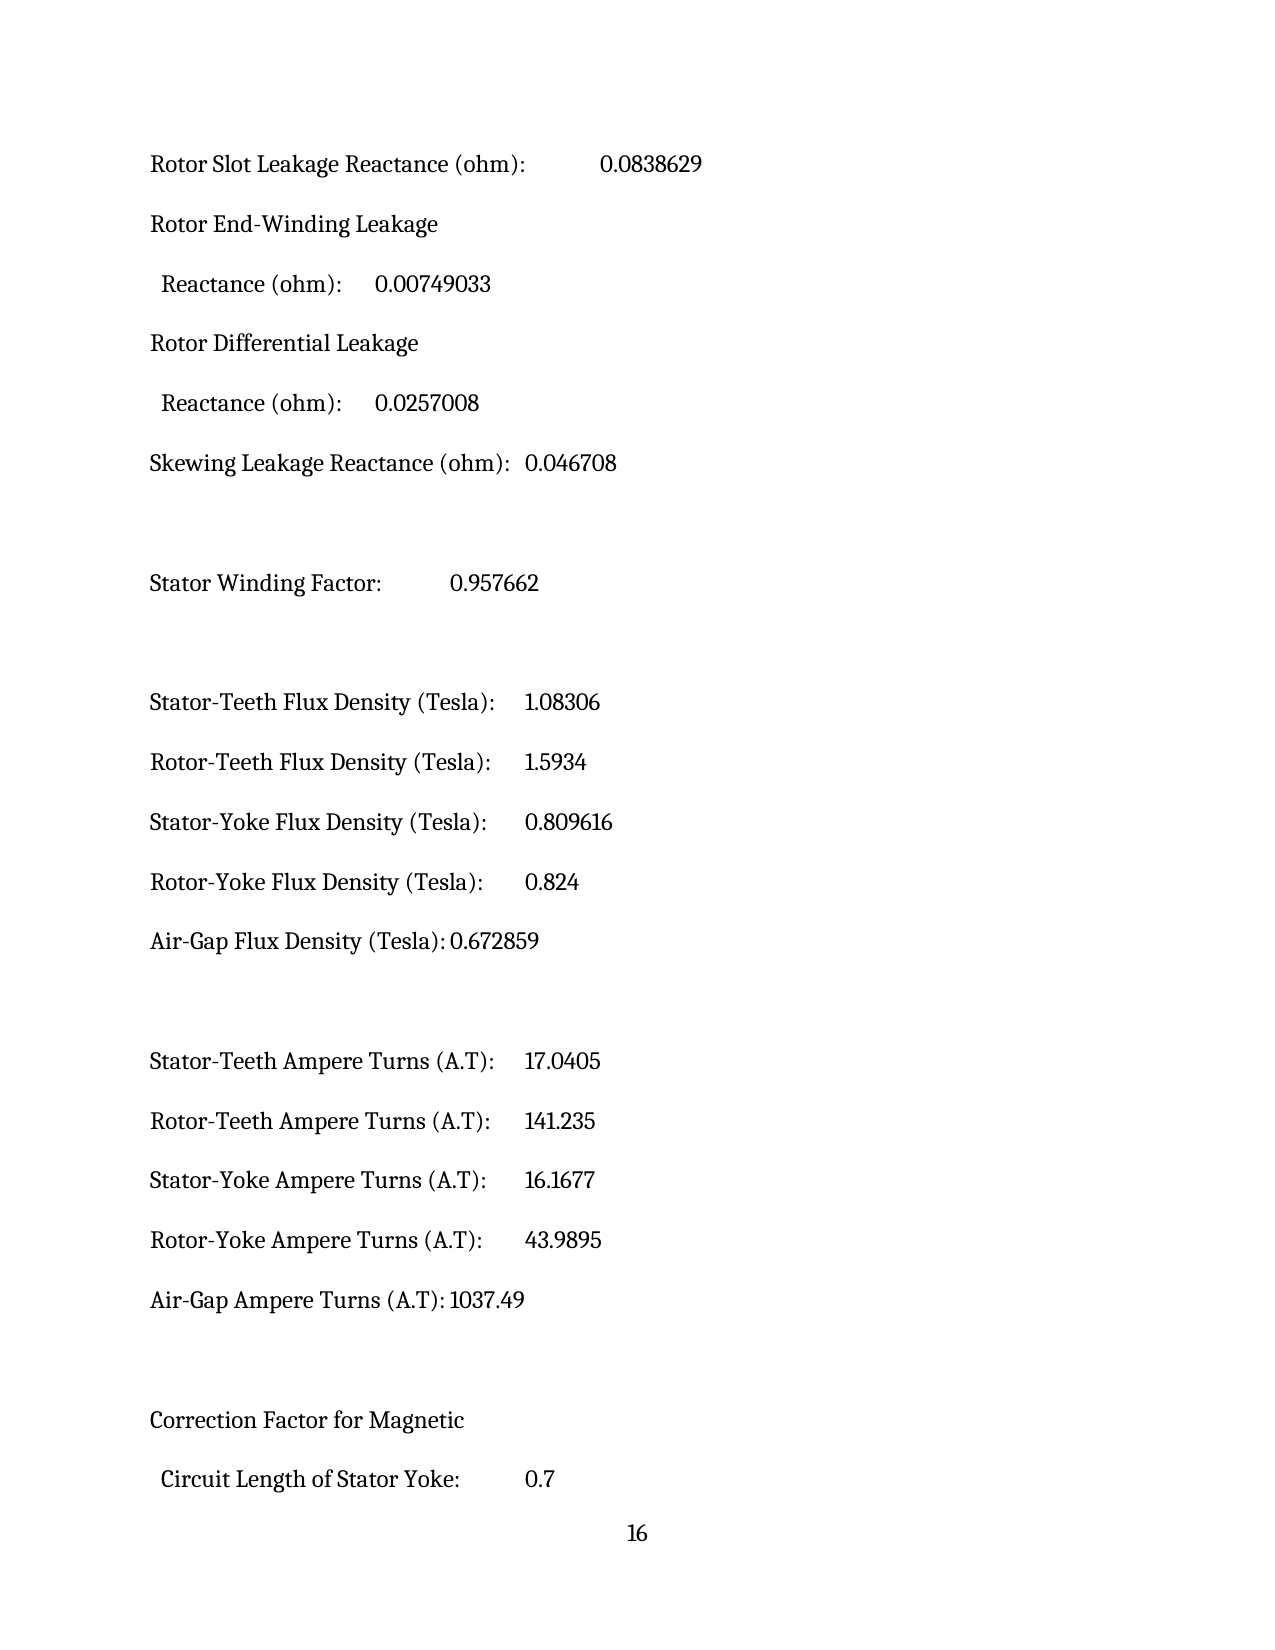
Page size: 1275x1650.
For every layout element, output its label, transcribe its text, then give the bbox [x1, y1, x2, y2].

text Reactance (ohm): 0.0257008 [150, 389, 1125, 418]
text Circuit Length of Stator Yoke: 0.7 [150, 1465, 1125, 1494]
text Stator-Yoke Ampere Turns (A.T): 16.1677 [150, 1166, 1125, 1195]
text Skewing Leakage Reactance (ohm): 0.046708 [150, 449, 1125, 478]
text Air-Gap Ampere Turns (A.T): 1037.49 [150, 1286, 1125, 1315]
text Rotor-Yoke Flux Density (Tesla): 0.824 [150, 867, 1125, 896]
text Air-Gap Flux Density (Tesla): 0.672859 [150, 927, 1125, 956]
text Reactance (ohm): 0.00749033 [150, 269, 1125, 298]
text Rotor Slot Leakage Reactance (ohm): 0.0838629 [150, 150, 1125, 179]
text Rotor-Teeth Ampere Turns (A.T): 141.235 [150, 1107, 1125, 1135]
text Stator-Yoke Flux Density (Tesla): 0.809616 [150, 808, 1125, 836]
text Stator-Teeth Flux Density (Tesla): 1.08306 [150, 688, 1125, 717]
text Stator Winding Factor: 0.957662 [150, 568, 1125, 597]
text Correction Factor for Magnetic [150, 1406, 1125, 1434]
text Rotor-Teeth Flux Density (Tesla): 1.5934 [150, 748, 1125, 777]
text Rotor-Yoke Ampere Turns (A.T): 43.9895 [150, 1226, 1125, 1255]
text Rotor Differential Leakage [150, 329, 1125, 358]
text Stator-Teeth Ampere Turns (A.T): 17.0405 [150, 1047, 1125, 1076]
text Rotor End-Winding Leakage [150, 210, 1125, 238]
